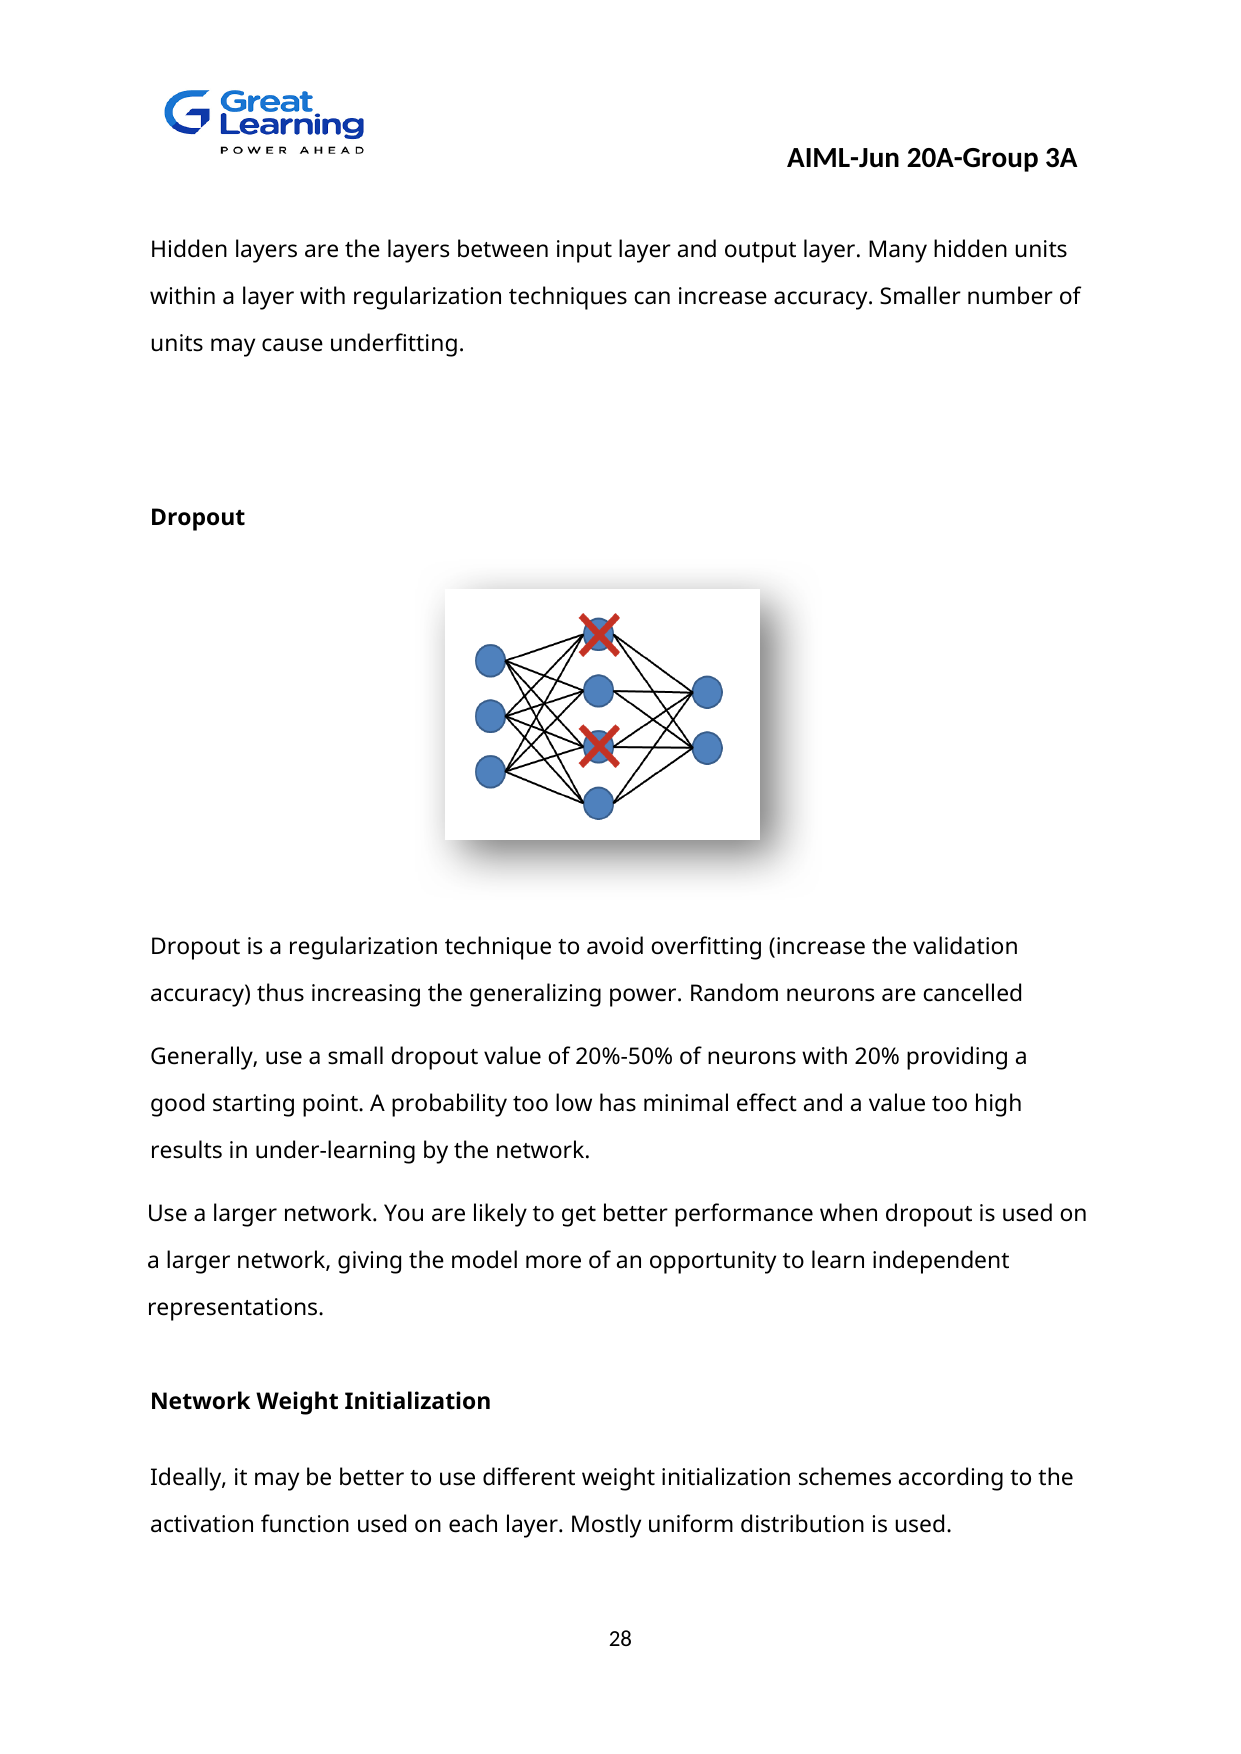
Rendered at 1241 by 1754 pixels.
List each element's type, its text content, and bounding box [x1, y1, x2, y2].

text Dropout [150, 501, 1090, 532]
picture [445, 589, 760, 840]
text Ideally, it may be better to use different weight initialization schemes according to the activation function used on each layer. Mostly uniform distribution is used. [150, 1461, 1090, 1539]
text Network Weight Initialization [150, 1385, 1090, 1416]
text Dropout is a regularization technique to avoid overfitting (increase the validation accuracy) thus increasing the generalizing power. Random neurons are cancelled [150, 930, 1090, 1008]
picture [150, 73, 379, 168]
text Use a larger network. You are likely to get better performance when dropout is used on a larger network, giving the model more of an opportunity to learn independent representations. [147, 1197, 1090, 1322]
text Hidden layers are the layers between input layer and output layer. Many hidden units within a layer with regularization techniques can increase accuracy. Smaller number of units may cause underfitting. [150, 233, 1090, 358]
text Generally, use a small dropout value of 20%-50% of neurons with 20% providing a good starting point. A probability too low has minimal effect and a value too high results in under-learning by the network. [150, 1040, 1090, 1165]
